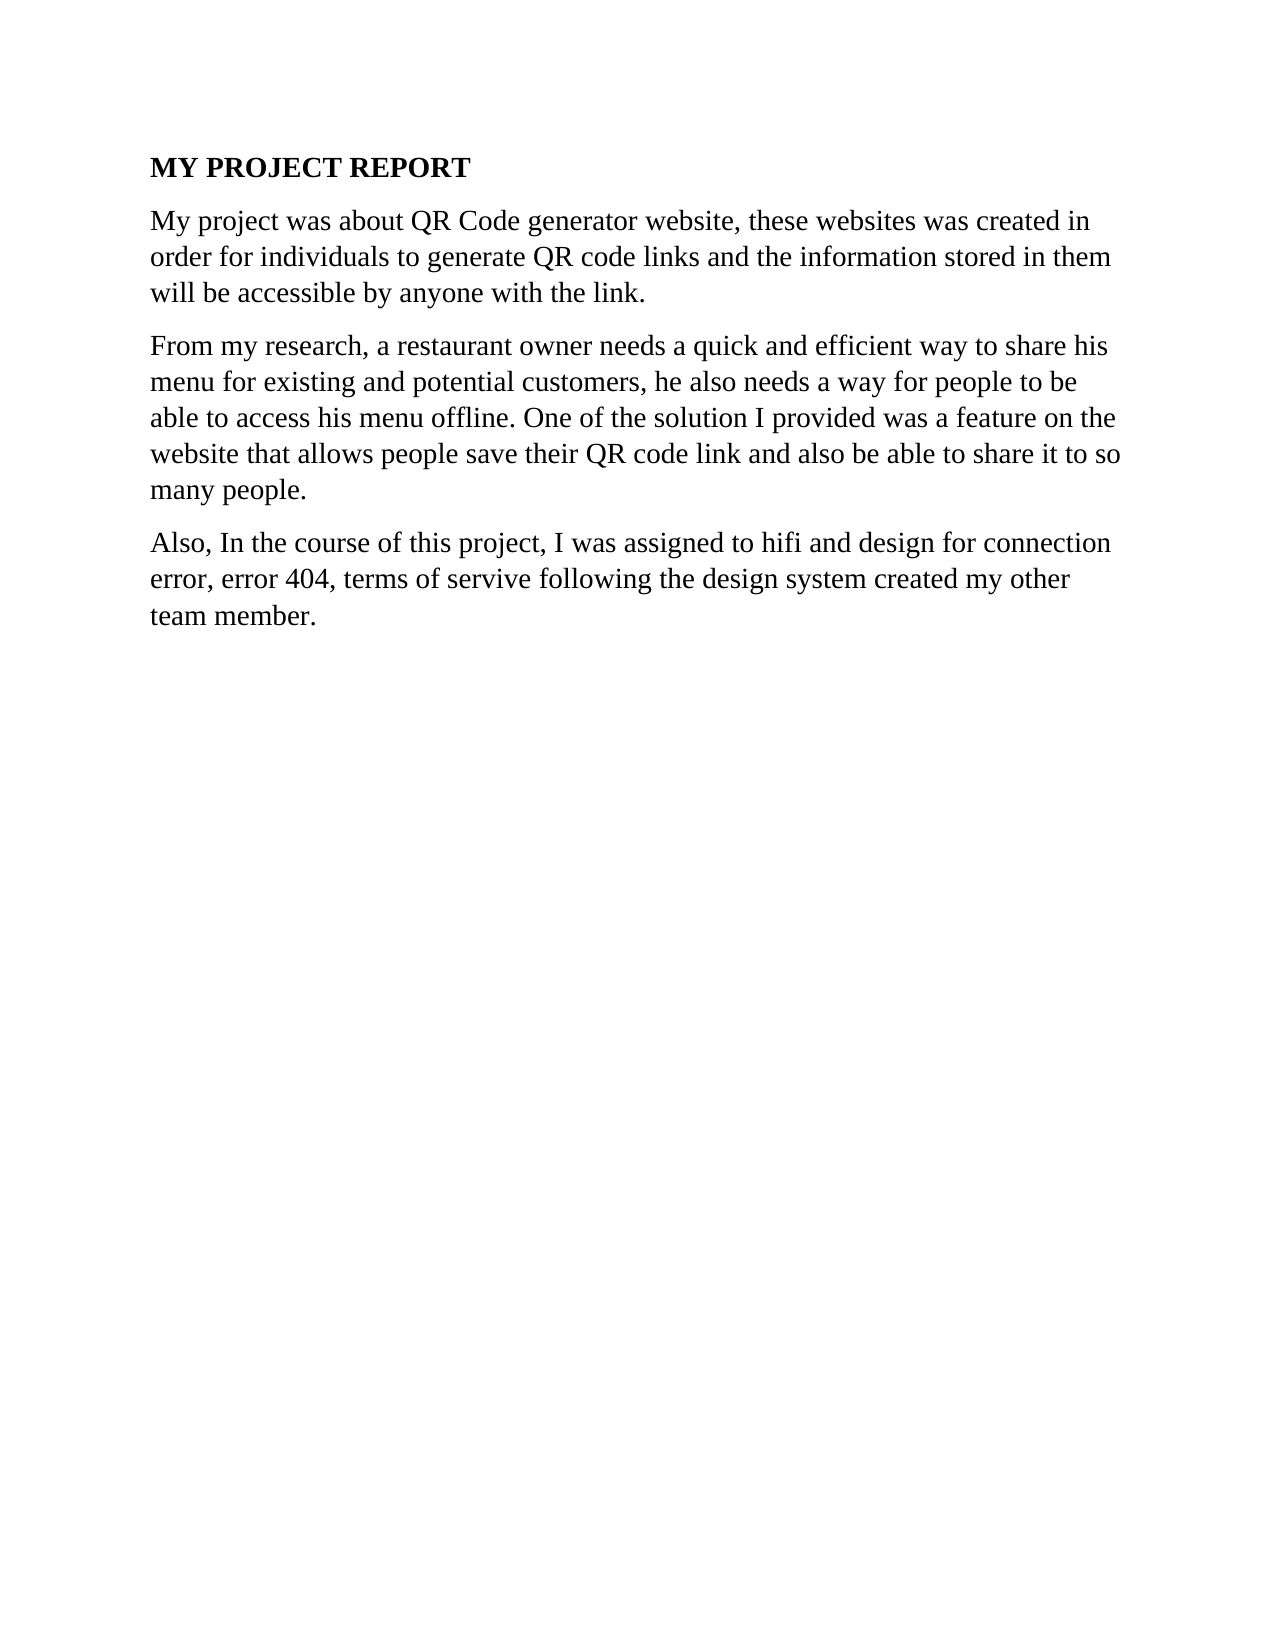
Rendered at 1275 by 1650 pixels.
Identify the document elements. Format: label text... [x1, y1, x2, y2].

text My project was about QR Code generator website, these websites was created in order for individuals to generate QR code links and the information stored in them will be accessible by anyone with the link. [150, 203, 1125, 309]
text MY PROJECT REPORT [150, 150, 1125, 183]
text Also, In the course of this project, I was assigned to hifi and design for connection error, error 404, terms of servive following the design system created my other team member. [150, 525, 1125, 631]
text From my research, a restaurant owner needs a quick and efficient way to share his menu for existing and potential customers, he also needs a way for people to be able to access his menu offline. One of the solution I provided was a feature on the website that allows people save their QR code link and also be able to share it to so many people. [150, 328, 1125, 506]
